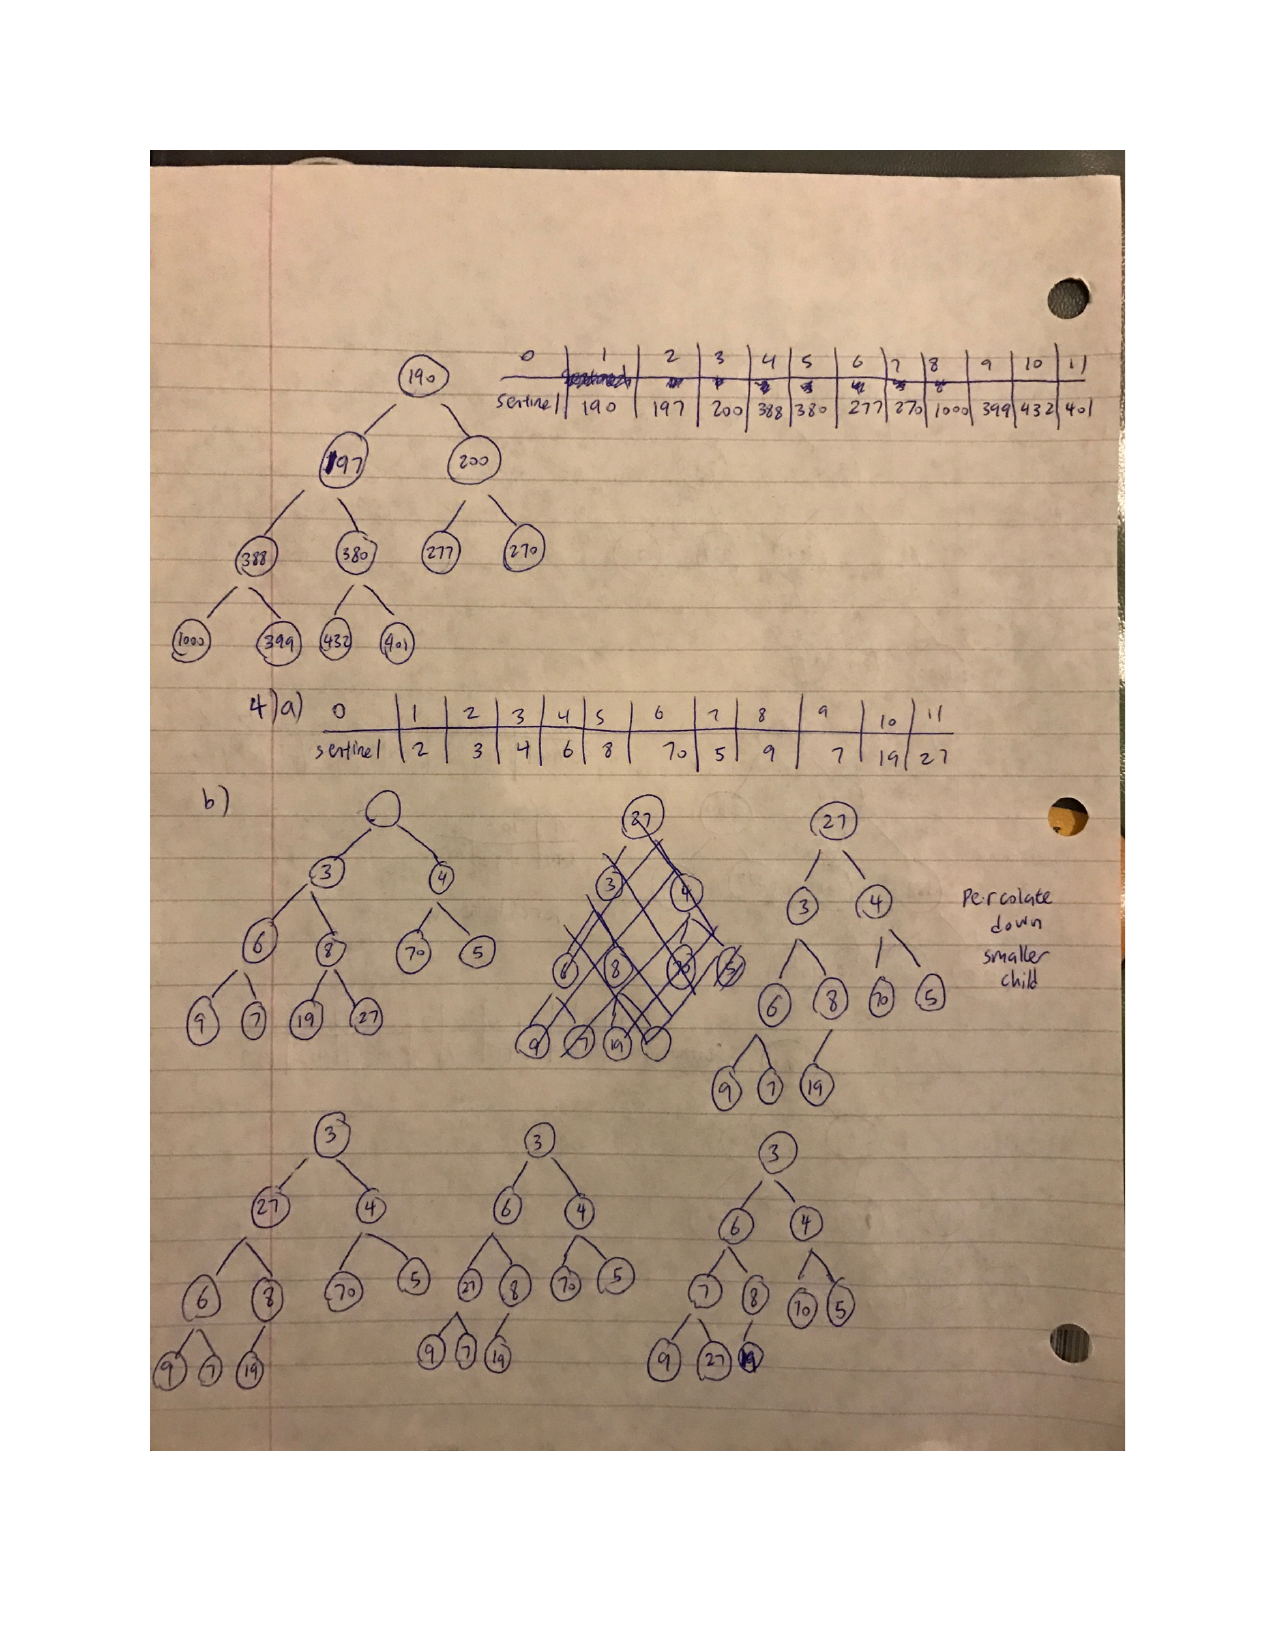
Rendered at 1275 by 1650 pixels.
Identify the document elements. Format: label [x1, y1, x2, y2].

picture [150, 150, 1125, 1451]
